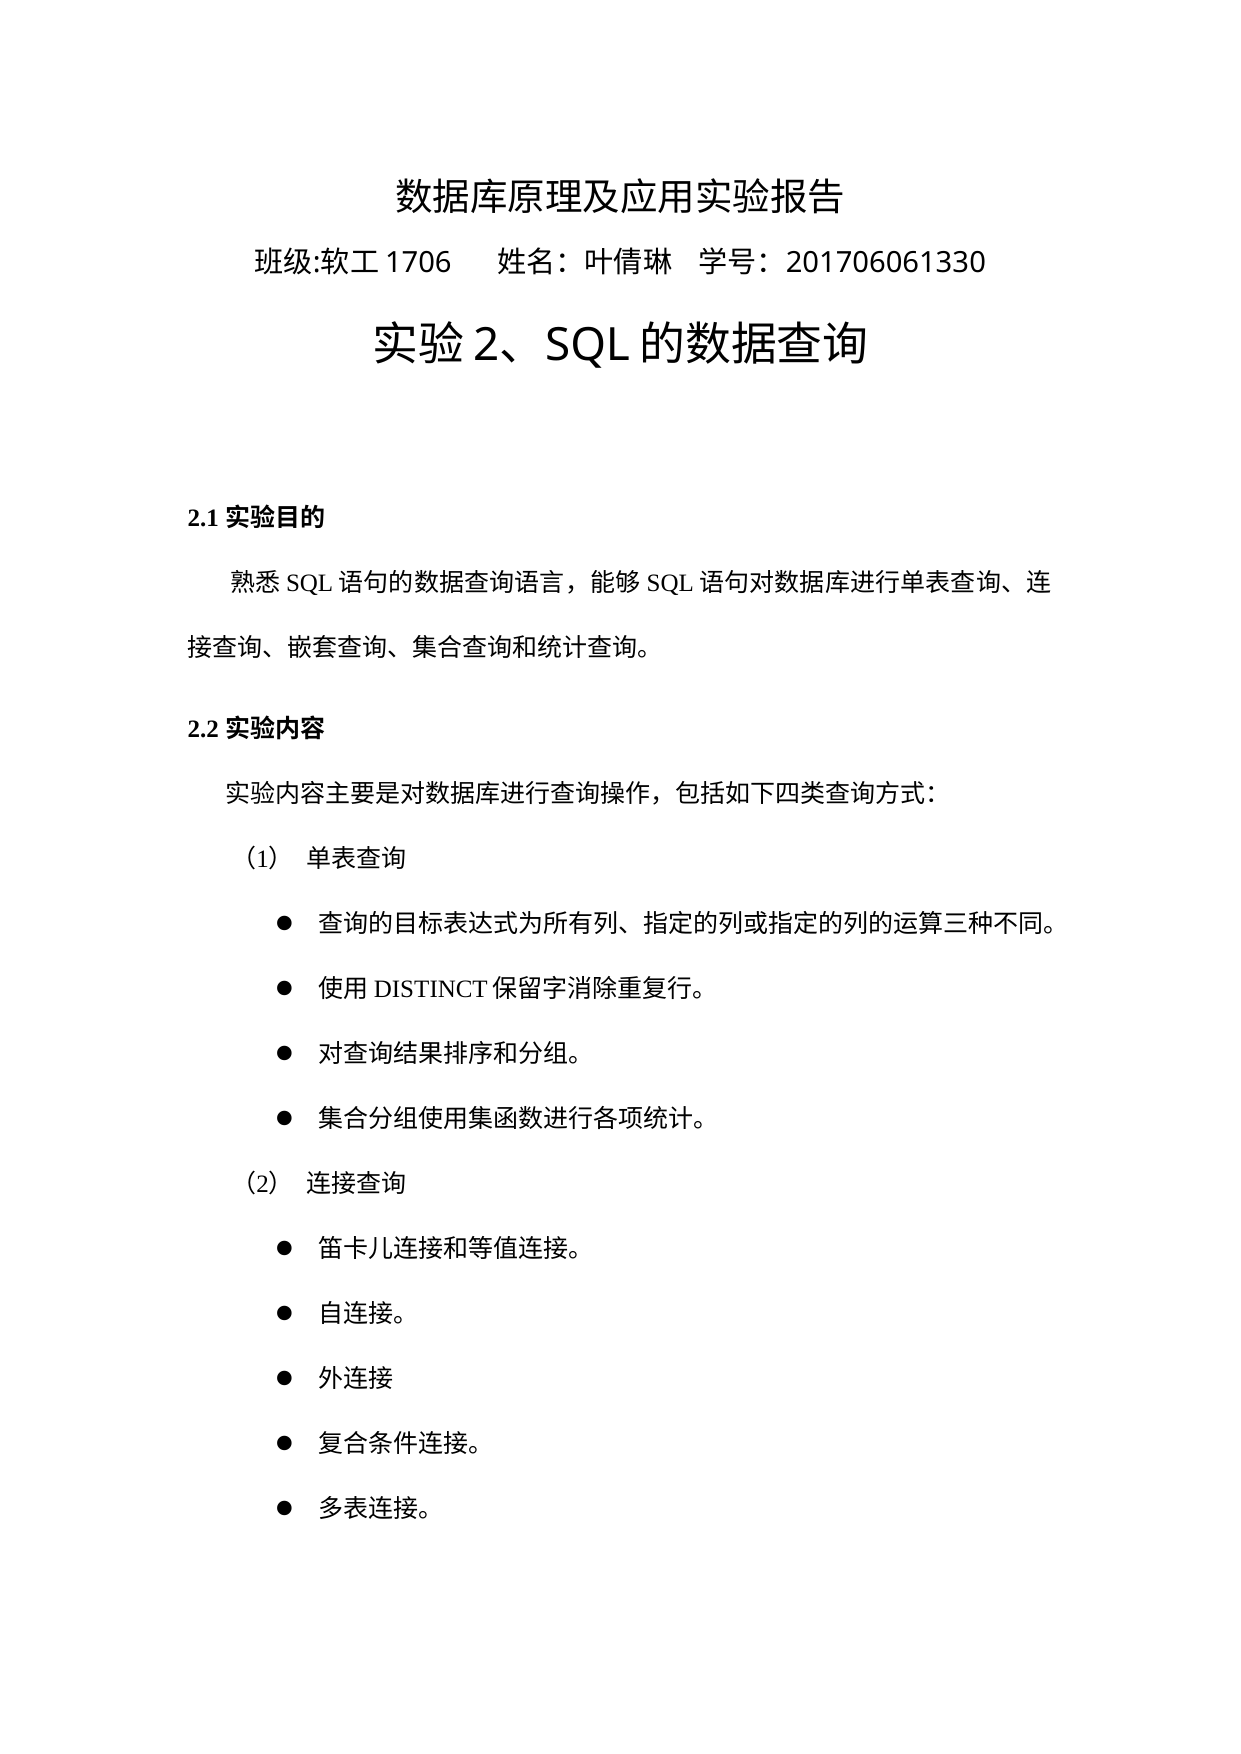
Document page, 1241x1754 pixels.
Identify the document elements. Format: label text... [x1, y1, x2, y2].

list 对查询结果排序和分组。 [275, 1019, 1053, 1084]
list 复合条件连接。 [275, 1409, 1053, 1474]
subtitle 实验2、SQL的数据查询 [187, 292, 1053, 389]
list 单表查询 [231, 824, 1053, 889]
list 外连接 [275, 1344, 1053, 1409]
list 实验内容 [187, 694, 1053, 759]
list 使用DISTINCT保留字消除重复行。 [275, 954, 1053, 1019]
list 笛卡儿连接和等值连接。 [275, 1214, 1053, 1279]
text 数据库原理及应用实验报告 [187, 162, 1053, 227]
list 集合分组使用集函数进行各项统计。 [275, 1084, 1053, 1149]
list 实验目的 [187, 483, 1053, 548]
list 自连接。 [275, 1279, 1053, 1344]
text 班级:软工1706 姓名：叶倩琳 学号：201706061330 [187, 227, 1053, 292]
list 连接查询 [231, 1149, 1053, 1214]
text 实验内容主要是对数据库进行查询操作，包括如下四类查询方式： [225, 759, 1053, 824]
text 熟悉SQL语句的数据查询语言，能够SQL语句对数据库进行单表查询、连接查询、嵌套查询、集合查询和统计查询。 [187, 548, 1053, 678]
list 多表连接。 [275, 1474, 1053, 1539]
list 查询的目标表达式为所有列、指定的列或指定的列的运算三种不同。 [275, 889, 1053, 954]
